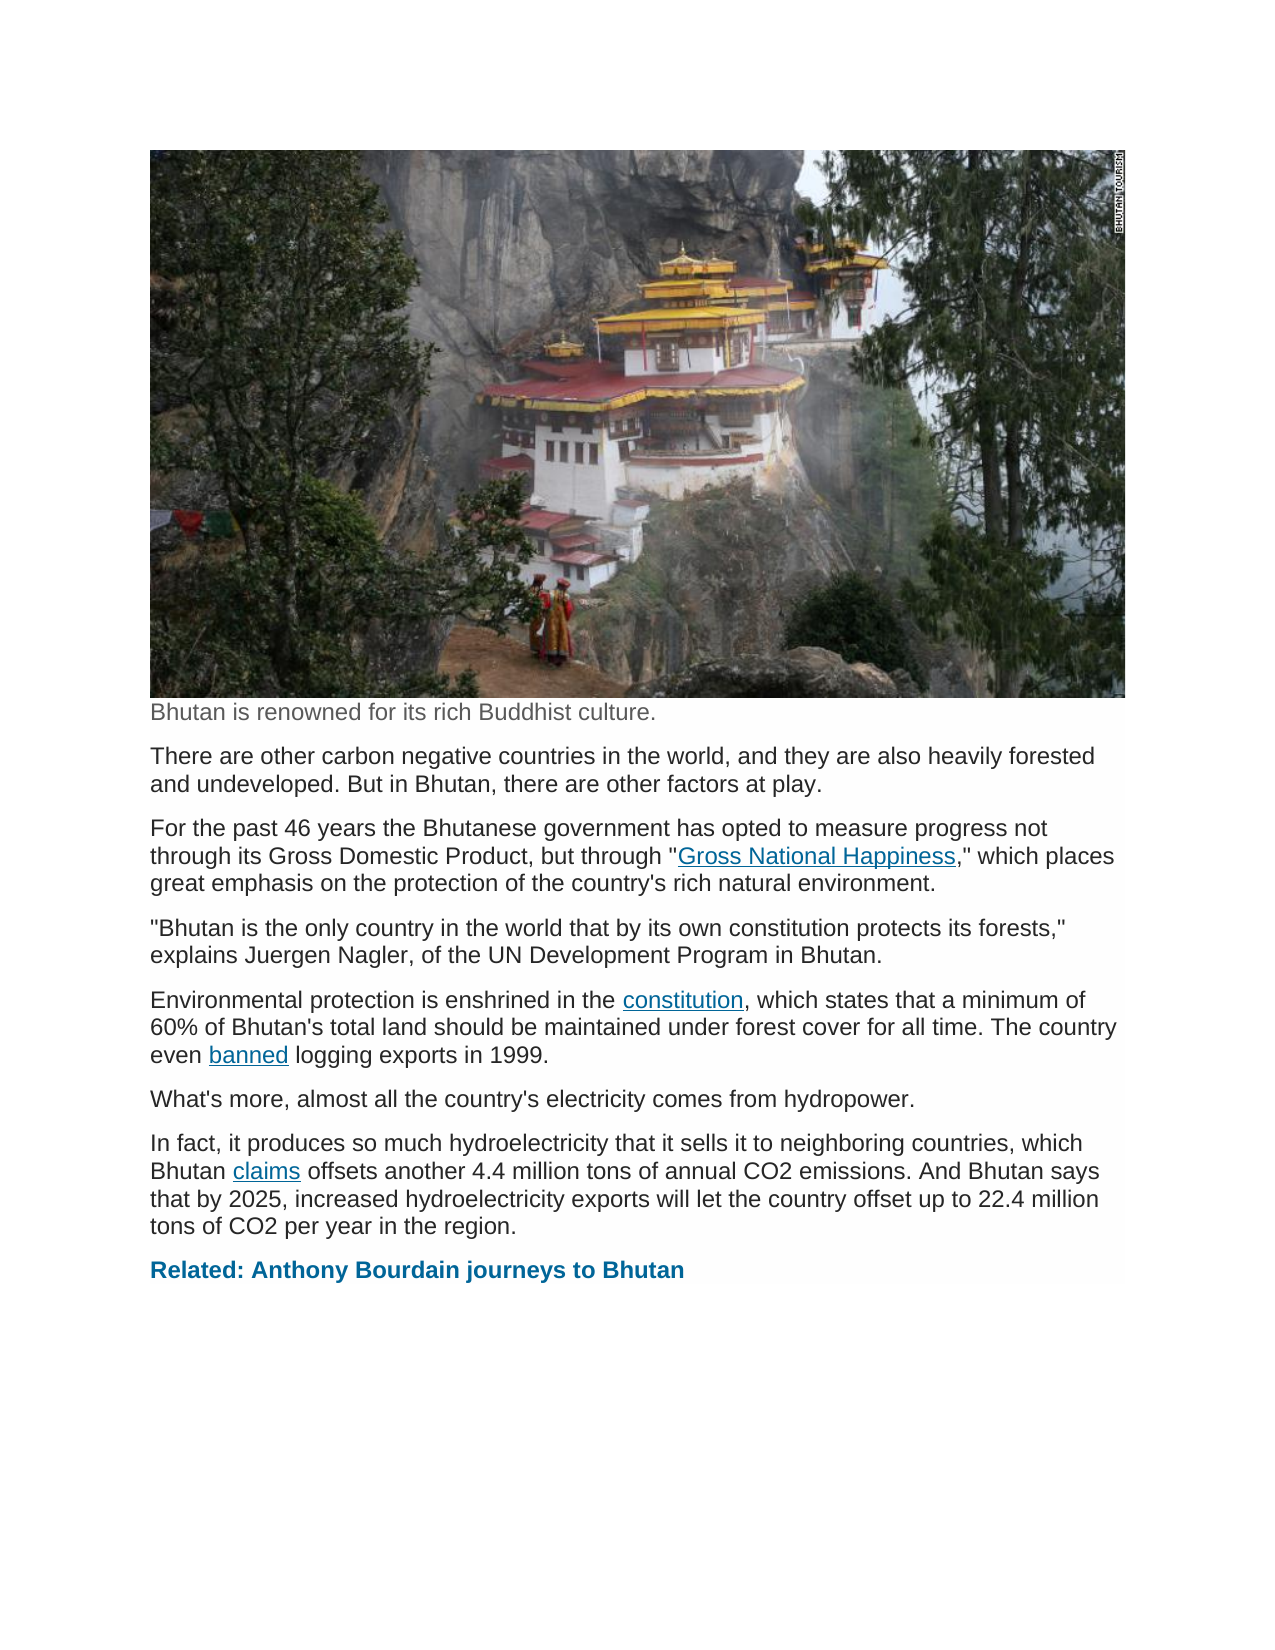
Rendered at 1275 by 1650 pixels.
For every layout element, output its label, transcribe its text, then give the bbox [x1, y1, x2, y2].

text In fact, it produces so much hydroelectricity that it sells it to neighboring countries, which Bhutan claims offsets another 4.4 million tons of annual CO2 emissions. And Bhutan says that by 2025, increased hydroelectricity exports will let the country offset up to 22.4 million tons of CO2 per year in the region. [150, 1129, 1125, 1240]
text What's more, almost all the country's electricity comes from hydropower. [150, 1085, 1125, 1113]
text For the past 46 years the Bhutanese government has opted to measure progress not through its Gross Domestic Product, but through "Gross National Happiness," which places great emphasis on the protection of the country's rich natural environment. [150, 814, 1125, 897]
text Bhutan is renowned for its rich Buddhist culture. [150, 698, 1125, 726]
text Related: Anthony Bourdain journeys to Bhutan [150, 1256, 1125, 1284]
picture [150, 150, 1125, 698]
text "Bhutan is the only country in the world that by its own constitution protects its forests," explains Juergen Nagler, of the UN Development Program in Bhutan. [150, 914, 1125, 969]
text Environmental protection is enshrined in the constitution, which states that a minimum of 60% of Bhutan's total land should be maintained under forest cover for all time. The country even banned logging exports in 1999. [150, 986, 1125, 1068]
text There are other carbon negative countries in the world, and they are also heavily forested and undeveloped. But in Bhutan, there are other factors at play. [150, 742, 1125, 797]
